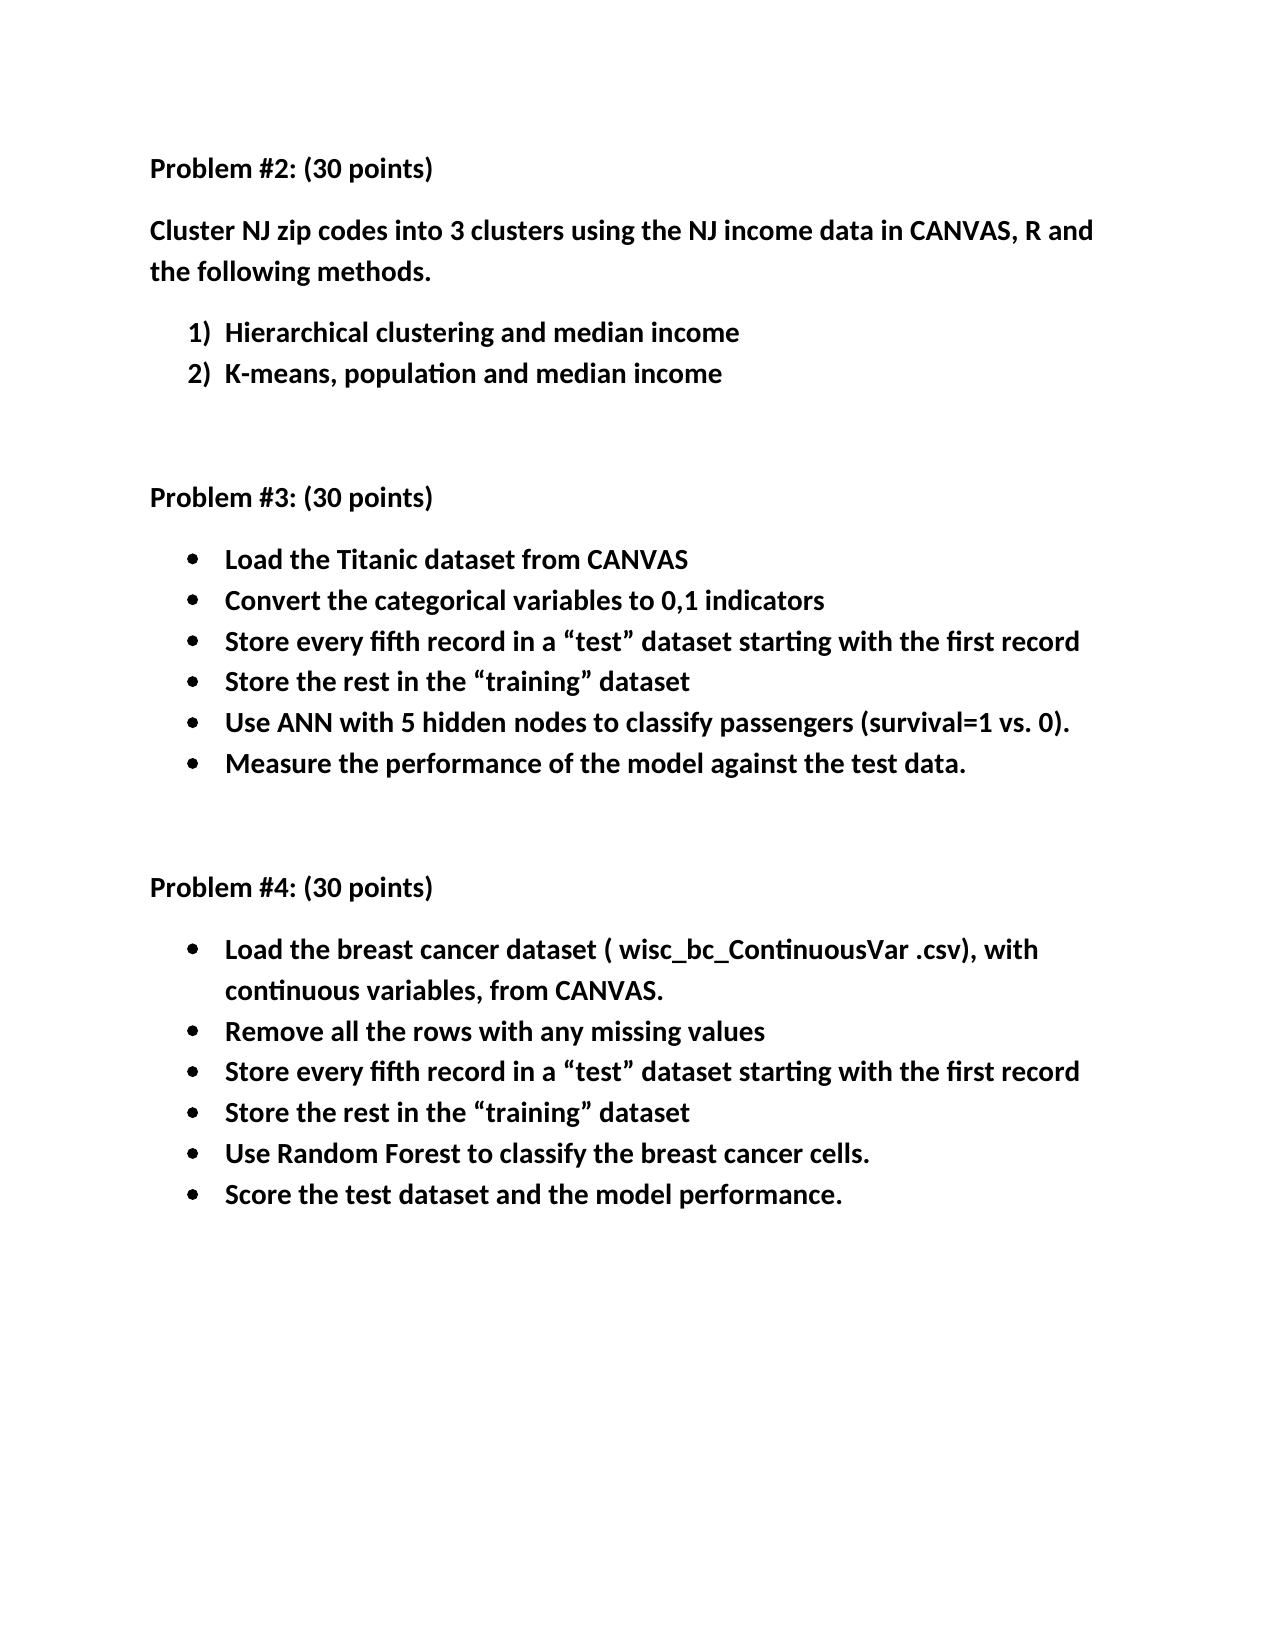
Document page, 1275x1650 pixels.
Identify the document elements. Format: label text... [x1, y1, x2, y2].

list Score the test dataset and the model performance. [187, 1176, 1125, 1212]
list Load the Titanic dataset from CANVAS [187, 541, 1125, 576]
text Problem #3: (30 points) [150, 479, 1125, 514]
list Measure the performance of the model against the test data. [187, 745, 1125, 781]
list Load the breast cancer dataset ( wisc_bc_ContinuousVar .csv), with continuous variables, from CANVAS. [187, 931, 1125, 1007]
text Problem #2: (30 points) [150, 150, 1125, 186]
list Store every fifth record in a “test” dataset starting with the first record [187, 1053, 1125, 1089]
list Remove all the rows with any missing values [187, 1013, 1125, 1048]
list Use ANN with 5 hidden nodes to classify passengers (survival=1 vs. 0). [187, 704, 1125, 740]
list Store every fifth record in a “test” dataset starting with the first record [187, 623, 1125, 658]
list Store the rest in the “training” dataset [187, 663, 1125, 699]
list Use Random Forest to classify the breast cancer cells. [187, 1135, 1125, 1171]
list Store the rest in the “training” dataset [187, 1094, 1125, 1130]
list K-means, population and median income [187, 355, 1125, 391]
text Cluster NJ zip codes into 3 clusters using the NJ income data in CANVAS, R and the following methods. [150, 212, 1125, 288]
list Hierarchical clustering and median income [187, 314, 1125, 350]
list Convert the categorical variables to 0,1 indicators [187, 582, 1125, 617]
text Problem #4: (30 points) [150, 869, 1125, 904]
